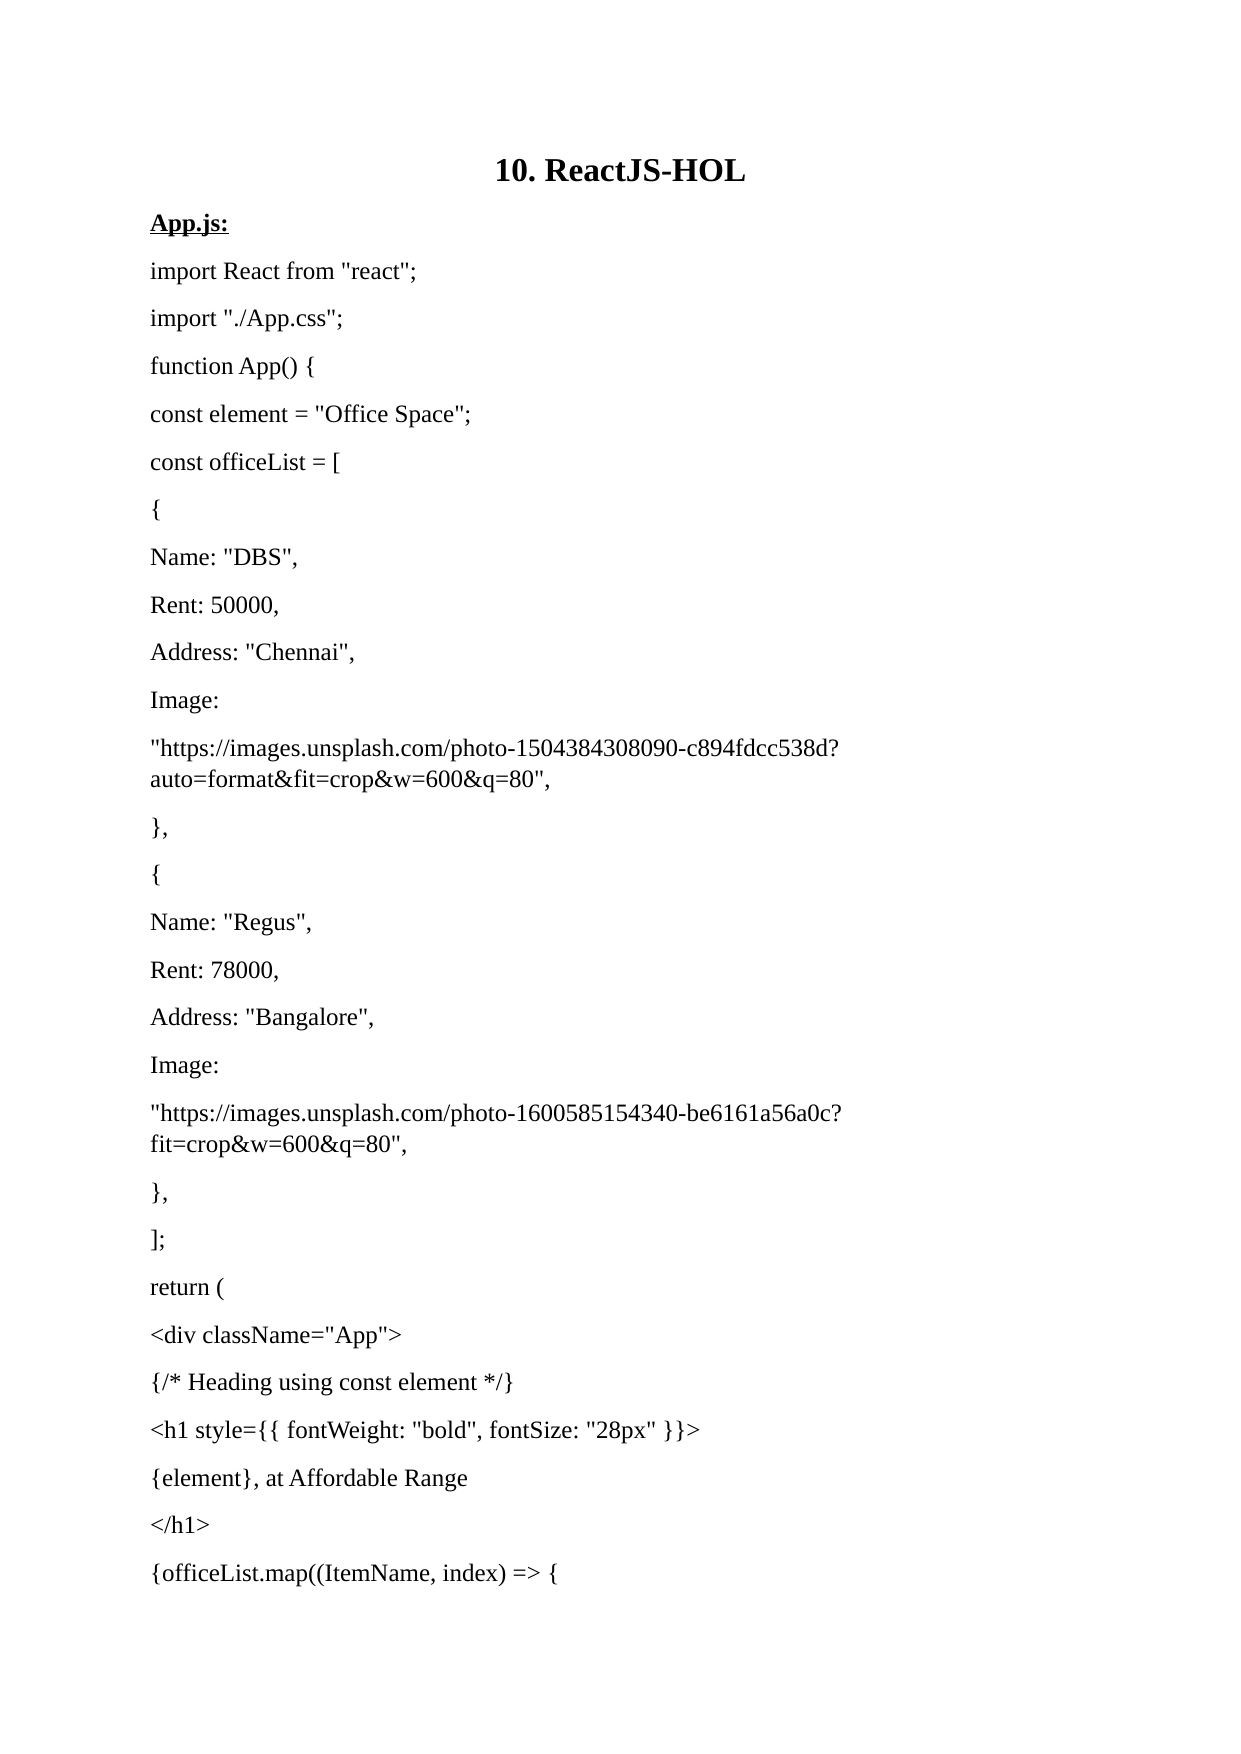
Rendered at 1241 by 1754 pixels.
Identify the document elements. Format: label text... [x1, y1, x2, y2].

text Name: "DBS", [150, 542, 1090, 571]
text { [150, 494, 1090, 523]
text </h1> [150, 1511, 1090, 1539]
text return ( [150, 1272, 1090, 1301]
text Image: [150, 685, 1090, 714]
text Name: "Regus", [150, 907, 1090, 936]
text App.js: [150, 208, 1090, 237]
text Image: [150, 1050, 1090, 1079]
text }, [150, 1177, 1090, 1205]
text <div className="App"> [150, 1320, 1090, 1348]
text import React from "react"; [150, 256, 1090, 284]
text Address: "Bangalore", [150, 1002, 1090, 1031]
text <h1 style={{ fontWeight: "bold", fontSize: "28px" }}> [150, 1415, 1090, 1444]
text Address: "Chennai", [150, 637, 1090, 666]
text { [150, 859, 1090, 888]
text const element = "Office Space"; [150, 399, 1090, 428]
text "https://images.unsplash.com/photo-1600585154340-be6161a56a0c?fit=crop&w=600&q=80", [150, 1098, 1090, 1158]
text Rent: 50000, [150, 590, 1090, 618]
text {element}, at Affordable Range [150, 1463, 1090, 1492]
text import "./App.css"; [150, 303, 1090, 332]
text }, [150, 812, 1090, 840]
text "https://images.unsplash.com/photo-1504384308090-c894fdcc538d?auto=format&fit=crop&w=600&q=80", [150, 733, 1090, 793]
text Rent: 78000, [150, 955, 1090, 983]
text ]; [150, 1224, 1090, 1253]
text 10. ReactJS-HOL [150, 150, 1090, 188]
text const officeList = [ [150, 447, 1090, 475]
text {/* Heading using const element */} [150, 1367, 1090, 1396]
text {officeList.map((ItemName, index) => { [150, 1558, 1090, 1587]
text function App() { [150, 351, 1090, 380]
